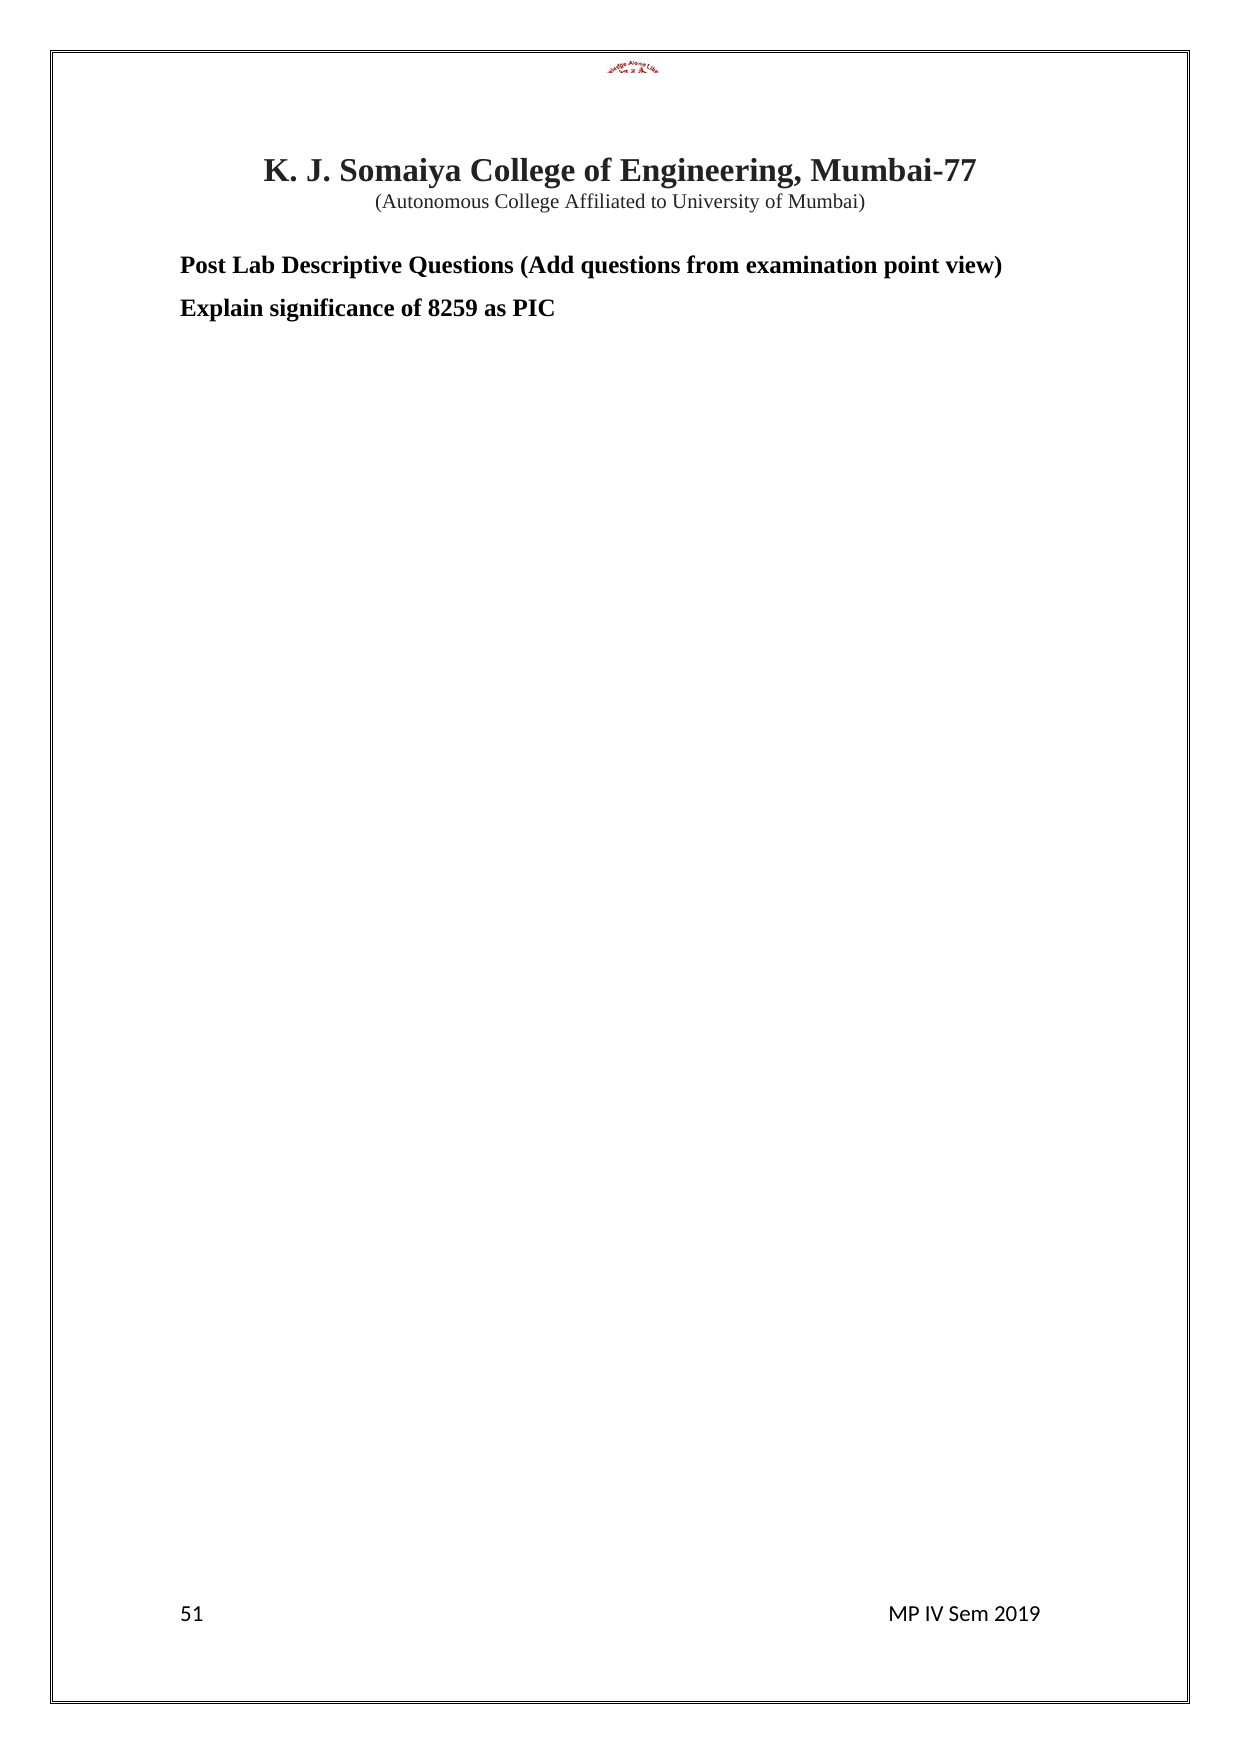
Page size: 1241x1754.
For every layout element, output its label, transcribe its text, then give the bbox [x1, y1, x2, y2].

picture [592, 58, 675, 73]
text Post Lab Descriptive Questions (Add questions from examination point view) [180, 250, 1060, 279]
text Explain significance of 8259 as PIC [180, 293, 1060, 322]
